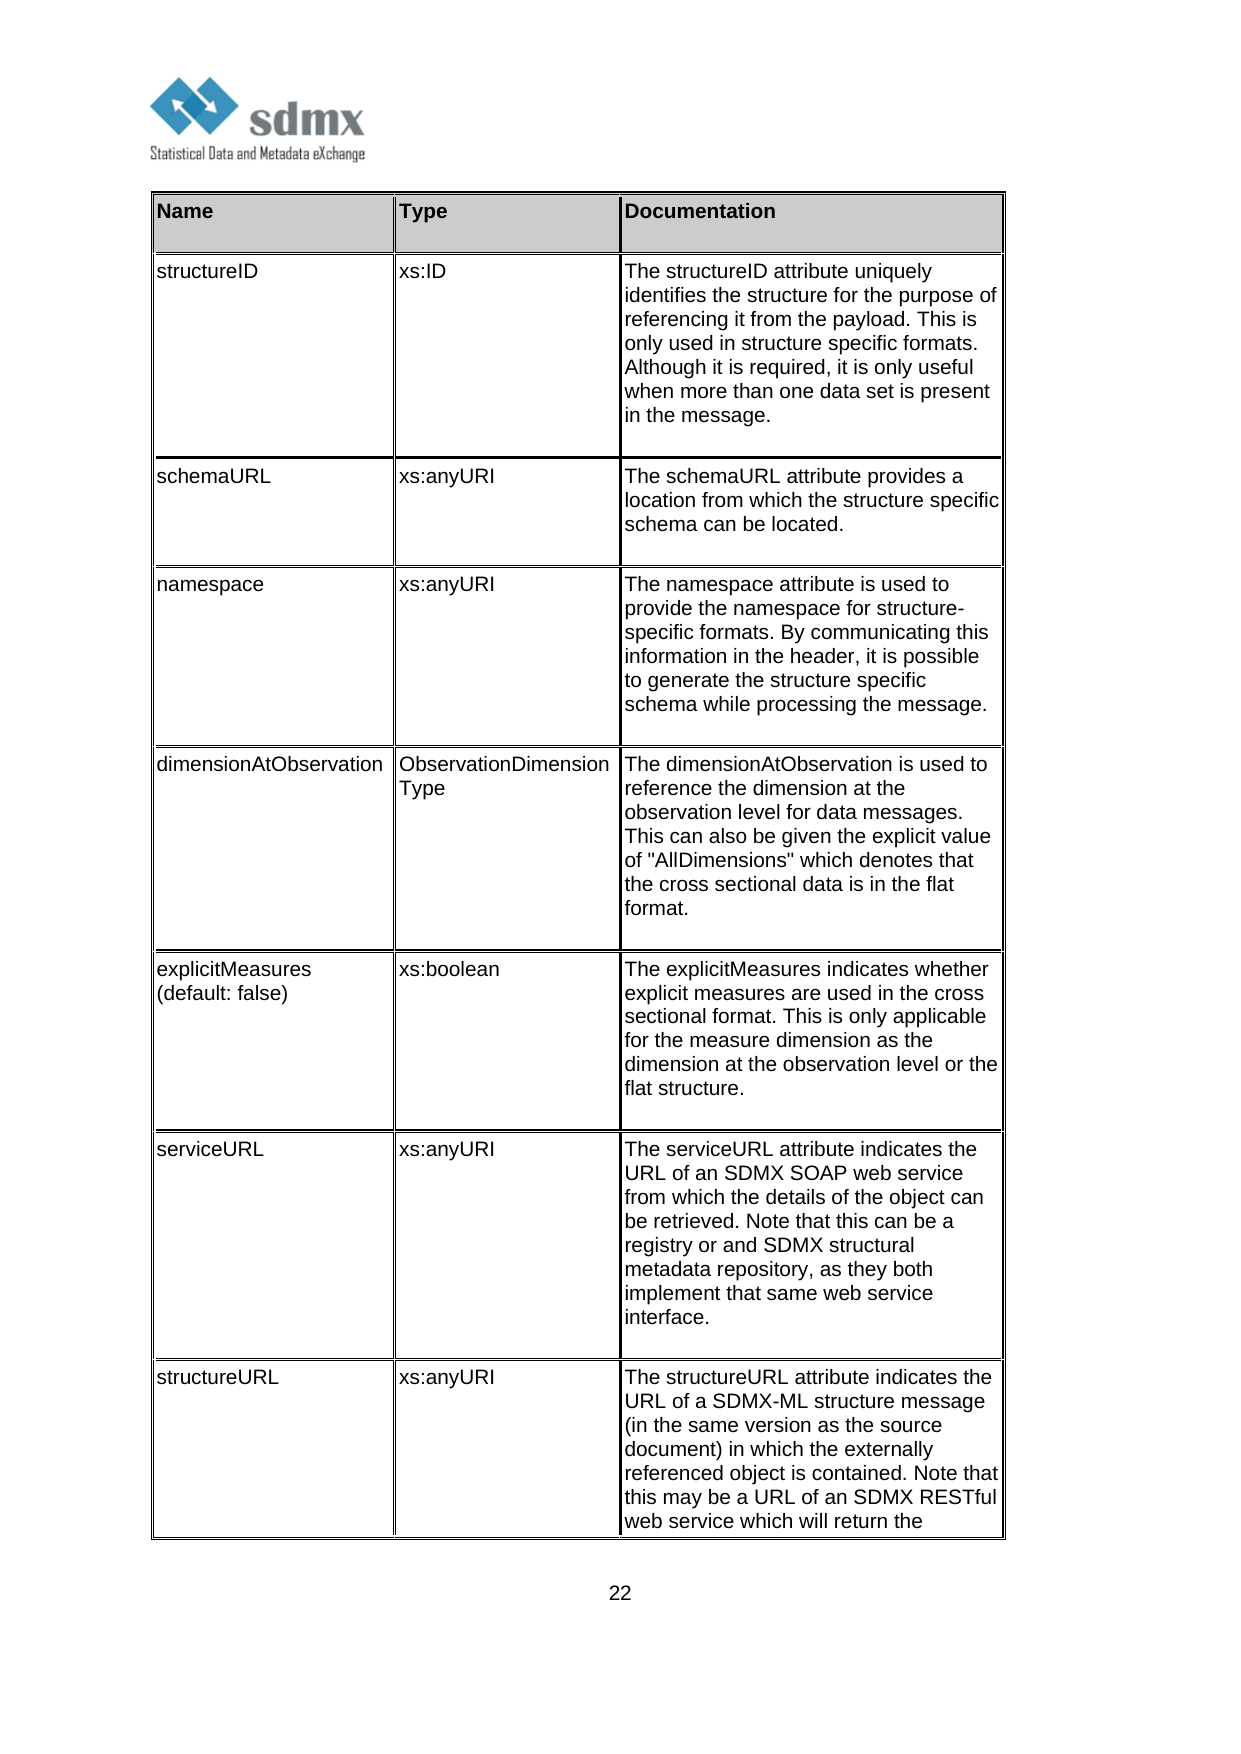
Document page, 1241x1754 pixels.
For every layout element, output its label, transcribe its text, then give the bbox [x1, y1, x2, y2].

picture [150, 77, 371, 165]
table_cell The explicitMeasures indicates whether explicit measures are used in the cross sectional format. This is only applicable for the measure dimension as the dimension at the observation level or the flat structure. [622, 949, 1003, 1129]
table_cell xs:anyURI [396, 459, 619, 564]
table_cell ObservationDimension Type [396, 748, 619, 949]
table_cell dimensionAtObservation [152, 745, 395, 949]
table_cell The serviceURL attribute indicates the URL of an SDMX SOAP web service from which the details of the object can be retrieved. Note that this can be a registry or and SDMX structural metadata repository, as they both implement that same web service interface. [622, 1129, 1003, 1358]
table_cell namespace [154, 565, 393, 745]
table_header Type [395, 193, 620, 252]
table_cell The dimensionAtObservation is used to reference the dimension at the observation level for data messages. This can also be given the explicit value of "AllDimensions" which denotes that the cross sectional data is in the flat format. [620, 745, 1004, 949]
table_cell structureID [152, 252, 395, 456]
table_header Documentation [620, 195, 1002, 252]
table_cell xs:boolean [396, 953, 619, 1129]
table_cell xs:anyURI [396, 1133, 619, 1358]
table_cell serviceURL [154, 1129, 393, 1358]
table_cell xs:anyURI [395, 1361, 620, 1537]
table_cell xs:anyURI [396, 568, 619, 745]
table_cell xs:ID [396, 255, 619, 456]
table_cell The structureID attribute uniquely identifies the structure for the purpose of referencing it from the payload. This is only used in structure specific formats. Although it is required, it is only useful when more than one data set is present in the message. [620, 252, 1004, 456]
table_cell explicitMeasures (default: false) [154, 949, 393, 1129]
table_cell structureURL [152, 1358, 395, 1537]
table_cell schemaURL [154, 456, 393, 564]
table_cell The schemaURL attribute provides a location from which the structure specific schema can be located. [622, 456, 1002, 564]
table_header Name [154, 195, 395, 252]
table_cell The namespace attribute is used to provide the namespace for structure-specific formats. By communicating this information in the header, it is possible to generate the structure specific schema while processing the message. [622, 565, 1003, 745]
